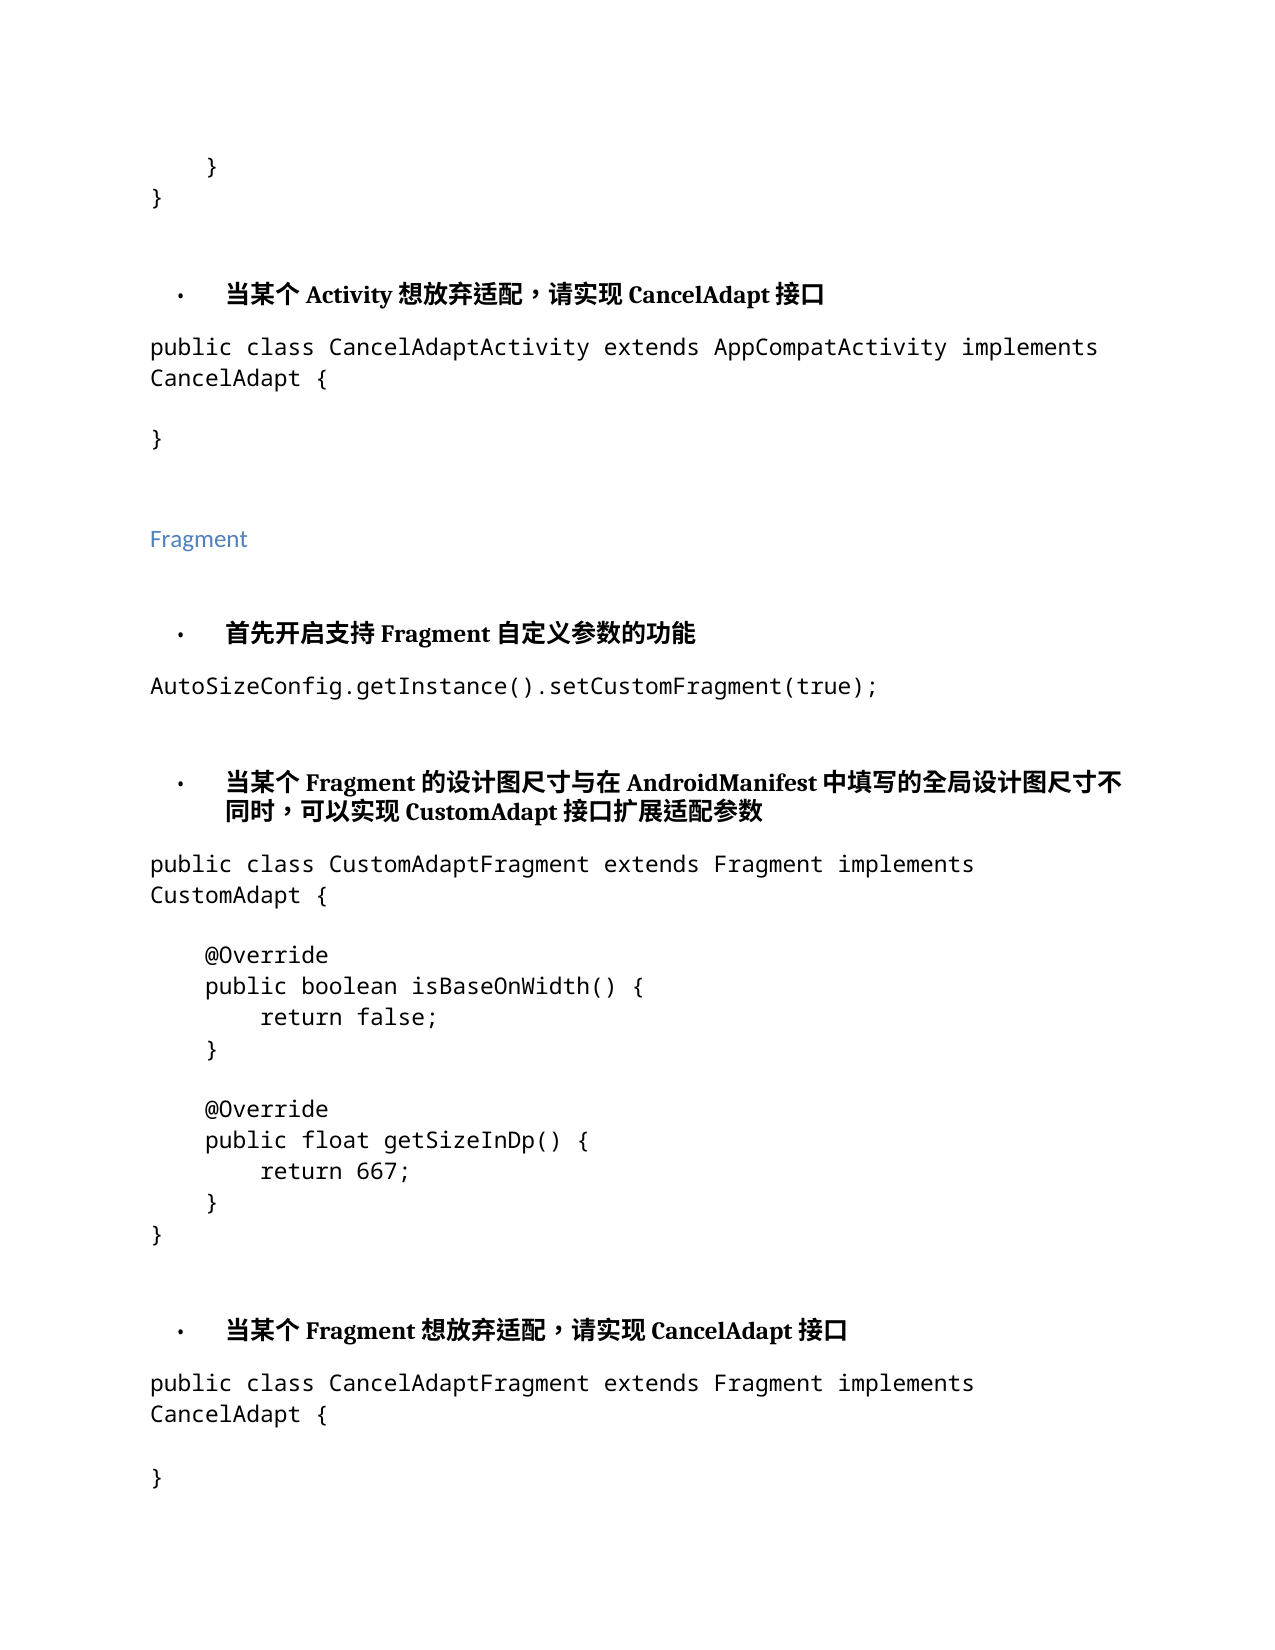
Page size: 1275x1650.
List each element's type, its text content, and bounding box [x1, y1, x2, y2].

text public class CancelAdaptActivity extends AppCompatActivity implements CancelAdapt { } [150, 330, 1125, 453]
text AutoSizeConfig.getInstance().setCustomFragment(true); [150, 670, 1125, 701]
text public class CancelAdaptFragment extends Fragment implements CancelAdapt { } [150, 1367, 1125, 1492]
text public class CustomAdaptFragment extends Fragment implements CustomAdapt { @Override public boolean isBaseOnWidth() { return false; } @Override public float getSizeInDp() { return 667; } } [150, 848, 1125, 1249]
list 首先开启支持 Fragment 自定义参数的功能 [175, 620, 1125, 649]
list 当某个 Fragment 想放弃适配，请实现 CancelAdapt 接口 [175, 1317, 1125, 1346]
list 当某个 Fragment 的设计图尺寸与在 AndroidManifest 中填写的全局设计图尺寸不同时，可以实现 CustomAdapt 接口扩展适配参数 [175, 769, 1125, 827]
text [150, 150, 1125, 212]
subtitle Fragment [150, 523, 1125, 554]
list 当某个 Activity 想放弃适配，请实现 CancelAdapt 接口 [175, 281, 1125, 309]
